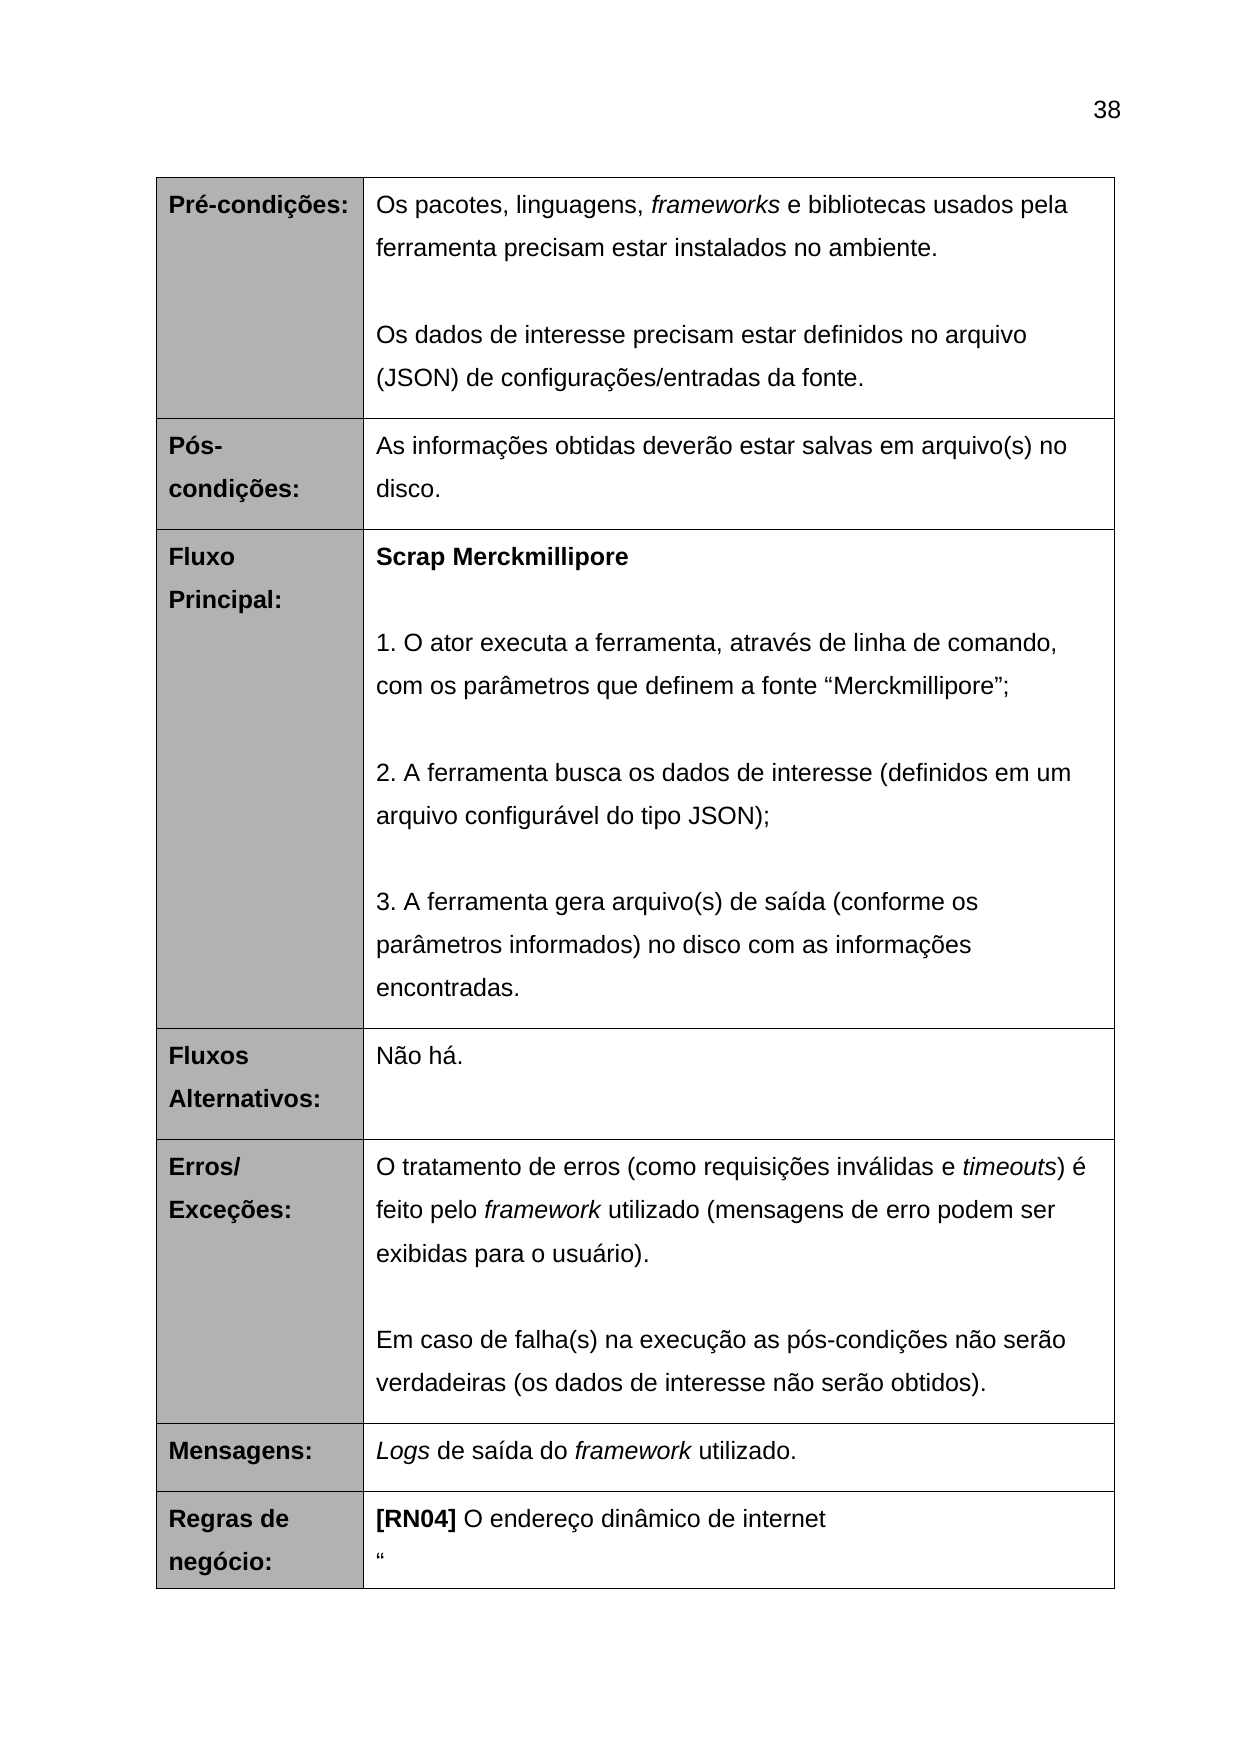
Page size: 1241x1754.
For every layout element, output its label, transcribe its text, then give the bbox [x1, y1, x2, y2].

table_cell As informações obtidas deverão estar salvas em arquivo(s) no disco. [364, 419, 1114, 529]
table_cell Não há. [364, 1029, 1114, 1139]
table_cell O tratamento de erros (como requisições inválidas e timeouts) é feito pelo framework utilizado (mensagens de erro podem ser exibidas para o usuário). Em caso de falha(s) na execução as pós-condições não serão verdadeiras (os dados de interesse não serão obtidos). [364, 1140, 1114, 1423]
table_cell Os pacotes, linguagens, frameworks e bibliotecas usados pela ferramenta precisam estar instalados no ambiente. Os dados de interesse precisam estar definidos no arquivo (JSON) de configurações/entradas da fonte. [364, 178, 1114, 418]
table_cell Logs de saída do framework utilizado. [364, 1424, 1114, 1491]
table_cell Fluxos Alternativos: [157, 1029, 363, 1139]
table_cell Mensagens: [157, 1424, 363, 1491]
table_cell Erros/Exceções: [157, 1140, 363, 1423]
table_cell Pós-condições: [157, 419, 363, 529]
table_cell Regras de negócio: [157, 1492, 363, 1588]
table_cell Scrap Merckmillipore 1. O ator executa a ferramenta, através de linha de comando, com os parâmetros que definem a fonte “Merckmillipore”; 2. A ferramenta busca os dados de interesse (definidos em um arquivo configurável do tipo JSON); 3. A ferramenta gera arquivo(s) de saída (conforme os parâmetros informados) no disco com as informações encontradas. [364, 530, 1114, 1028]
table_cell Fluxo Principal: [157, 530, 363, 1028]
table_cell Pré-condições: [157, 178, 363, 418]
